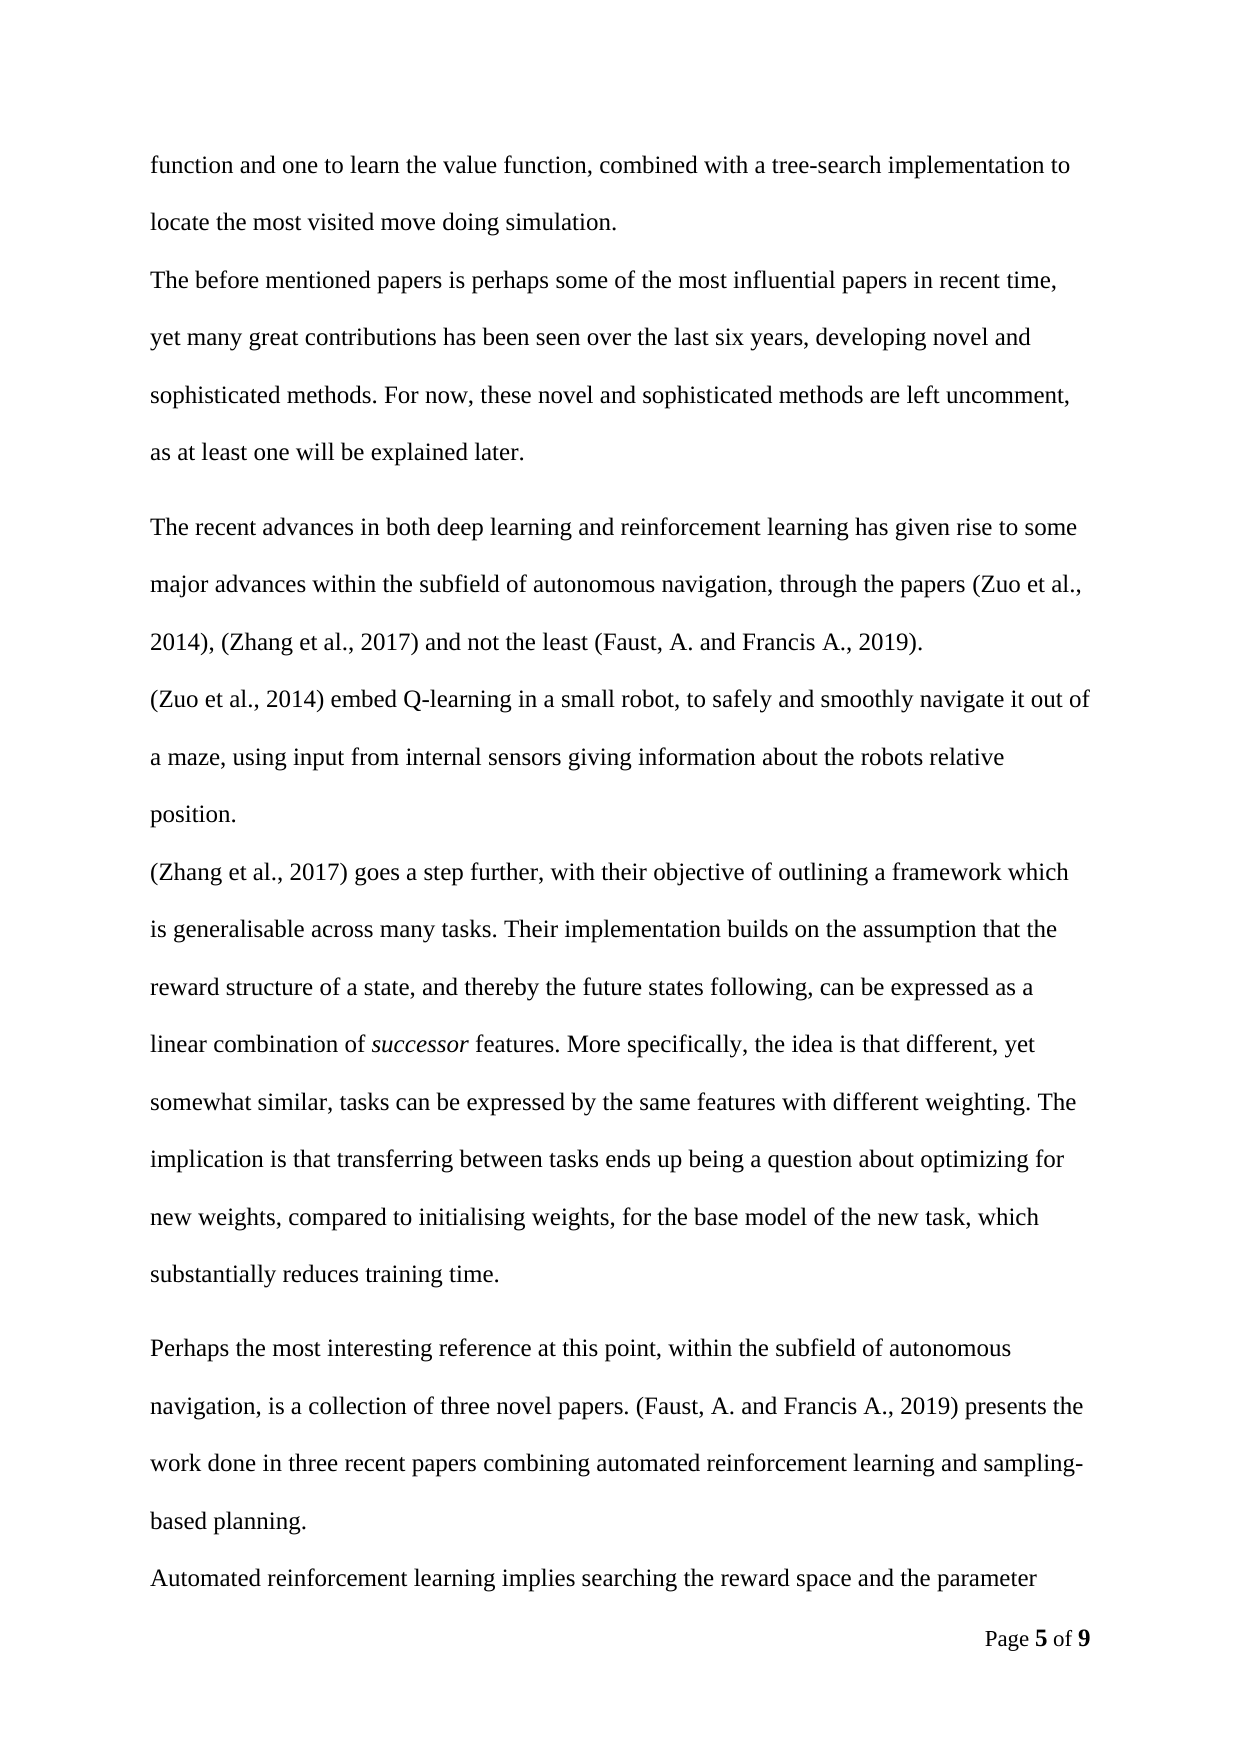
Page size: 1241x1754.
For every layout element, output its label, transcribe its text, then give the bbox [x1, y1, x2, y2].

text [150, 1333, 1090, 1592]
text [150, 150, 1090, 466]
text The recent advances in both deep learning and reinforcement learning has given rise to some major advances within the subfield of autonomous navigation, through the papers (Zuo et al., 2014), (Zhang et al., 2017) and not the least (Faust, A. and Francis A., 2019). (Zuo et al., 2014) embed Q-learning in a small robot, to safely and smoothly navigate it out of a maze, using input from internal sensors giving information about the robots relative position. (Zhang et al., 2017) goes a step further, with their objective of outlining a framework which is generalisable across many tasks. Their implementation builds on the assumption that the reward structure of a state, and thereby the future states following, can be expressed as a linear combination of successor features. More specifically, the idea is that different, yet somewhat similar, tasks can be expressed by the same features with different weighting. The implication is that transferring between tasks ends up being a question about optimizing for new weights, compared to initialising weights, for the base model of the new task, which substantially reduces training time. [150, 512, 1090, 1288]
